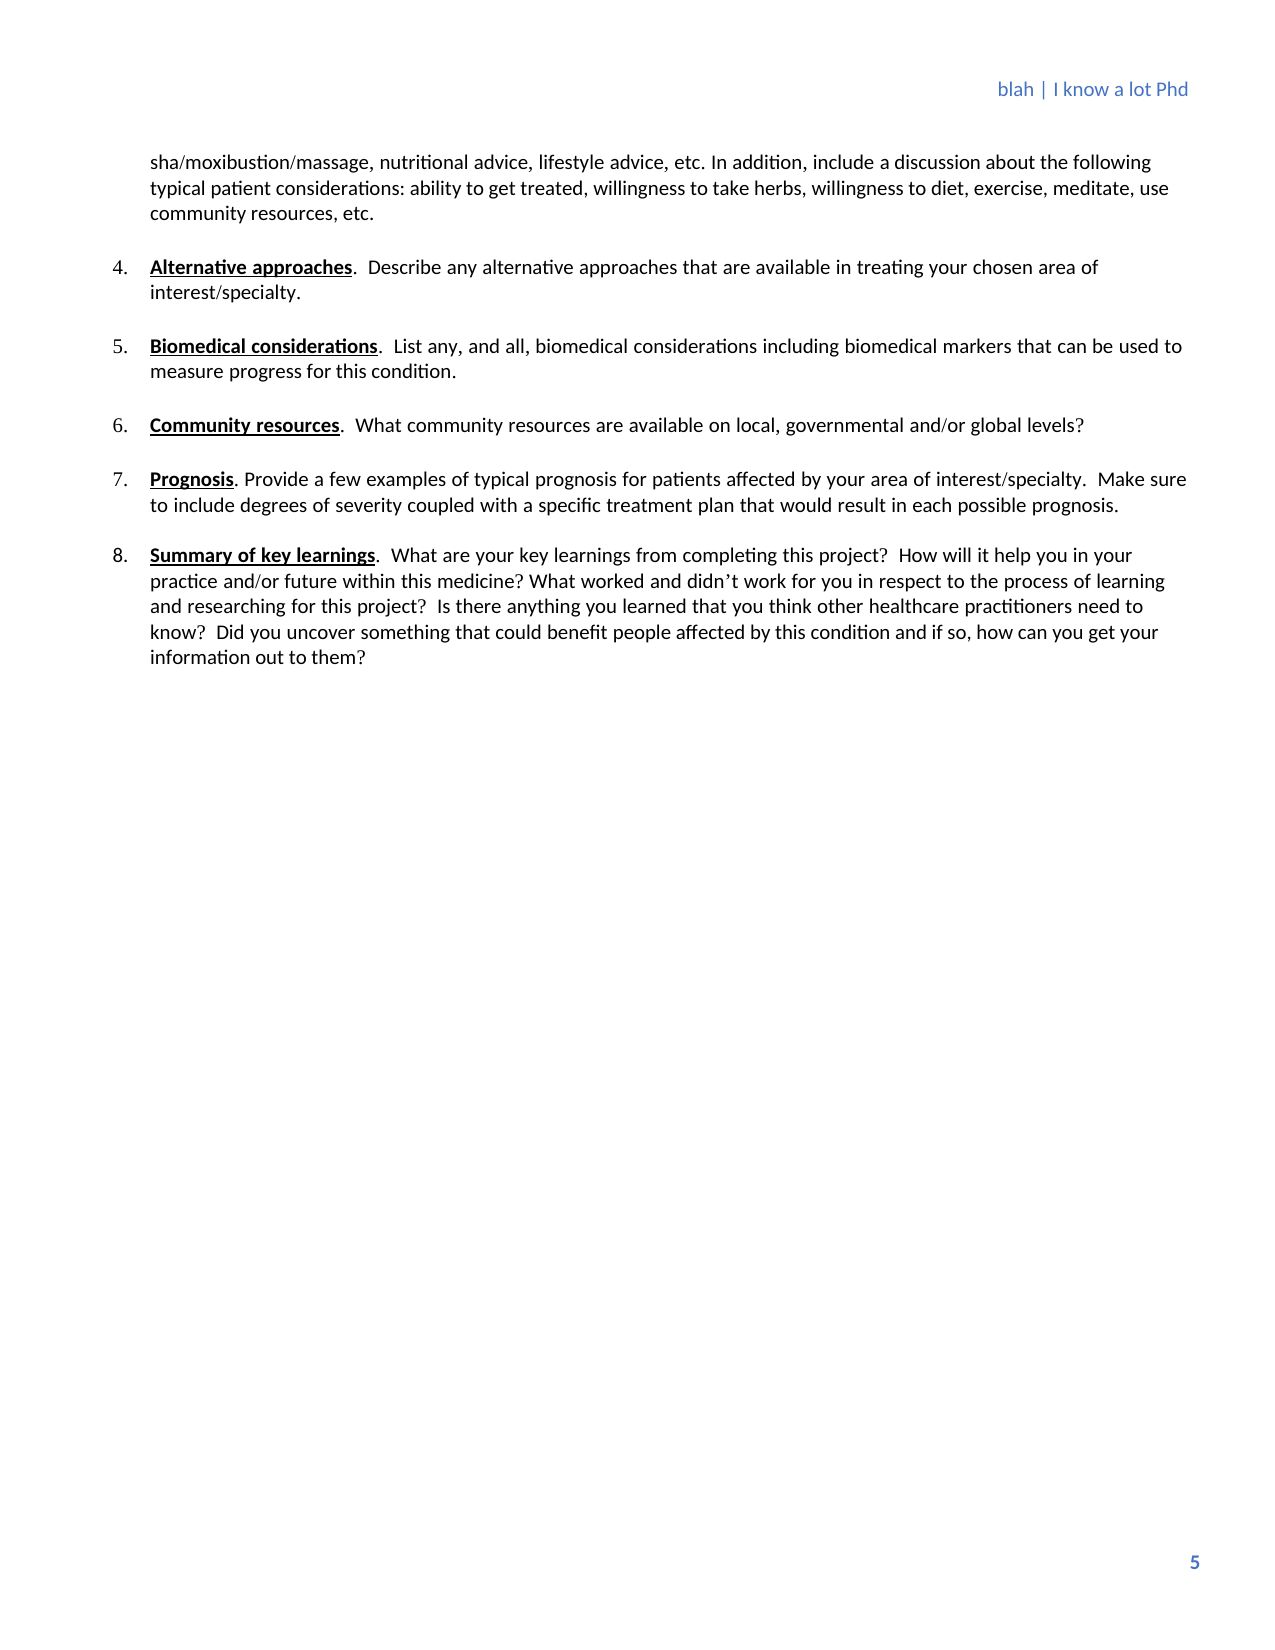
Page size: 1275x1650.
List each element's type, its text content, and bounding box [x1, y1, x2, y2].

list Community resources. What community resources are available on local, governmental and/or global levels? [112, 413, 1200, 438]
list Summary of key learnings. What are your key learnings from completing this project? How will it help you in your practice and/or future within this medicine? What worked and didn’t work for you in respect to the process of learning and researching for this project? Is there anything you learned that you think other healthcare practitioners need to know? Did you uncover something that could benefit people affected by this condition and if so, how can you get your information out to them? [112, 543, 1200, 670]
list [112, 149, 1200, 226]
list Alternative approaches. Describe any alternative approaches that are available in treating your chosen area of interest/specialty. [112, 254, 1200, 305]
list Prognosis. Provide a few examples of typical prognosis for patients affected by your area of interest/specialty. Make sure to include degrees of severity coupled with a specific treatment plan that would result in each possible prognosis. [112, 466, 1200, 517]
list Biomedical considerations. List any, and all, biomedical considerations including biomedical markers that can be used to measure progress for this condition. [112, 333, 1200, 384]
